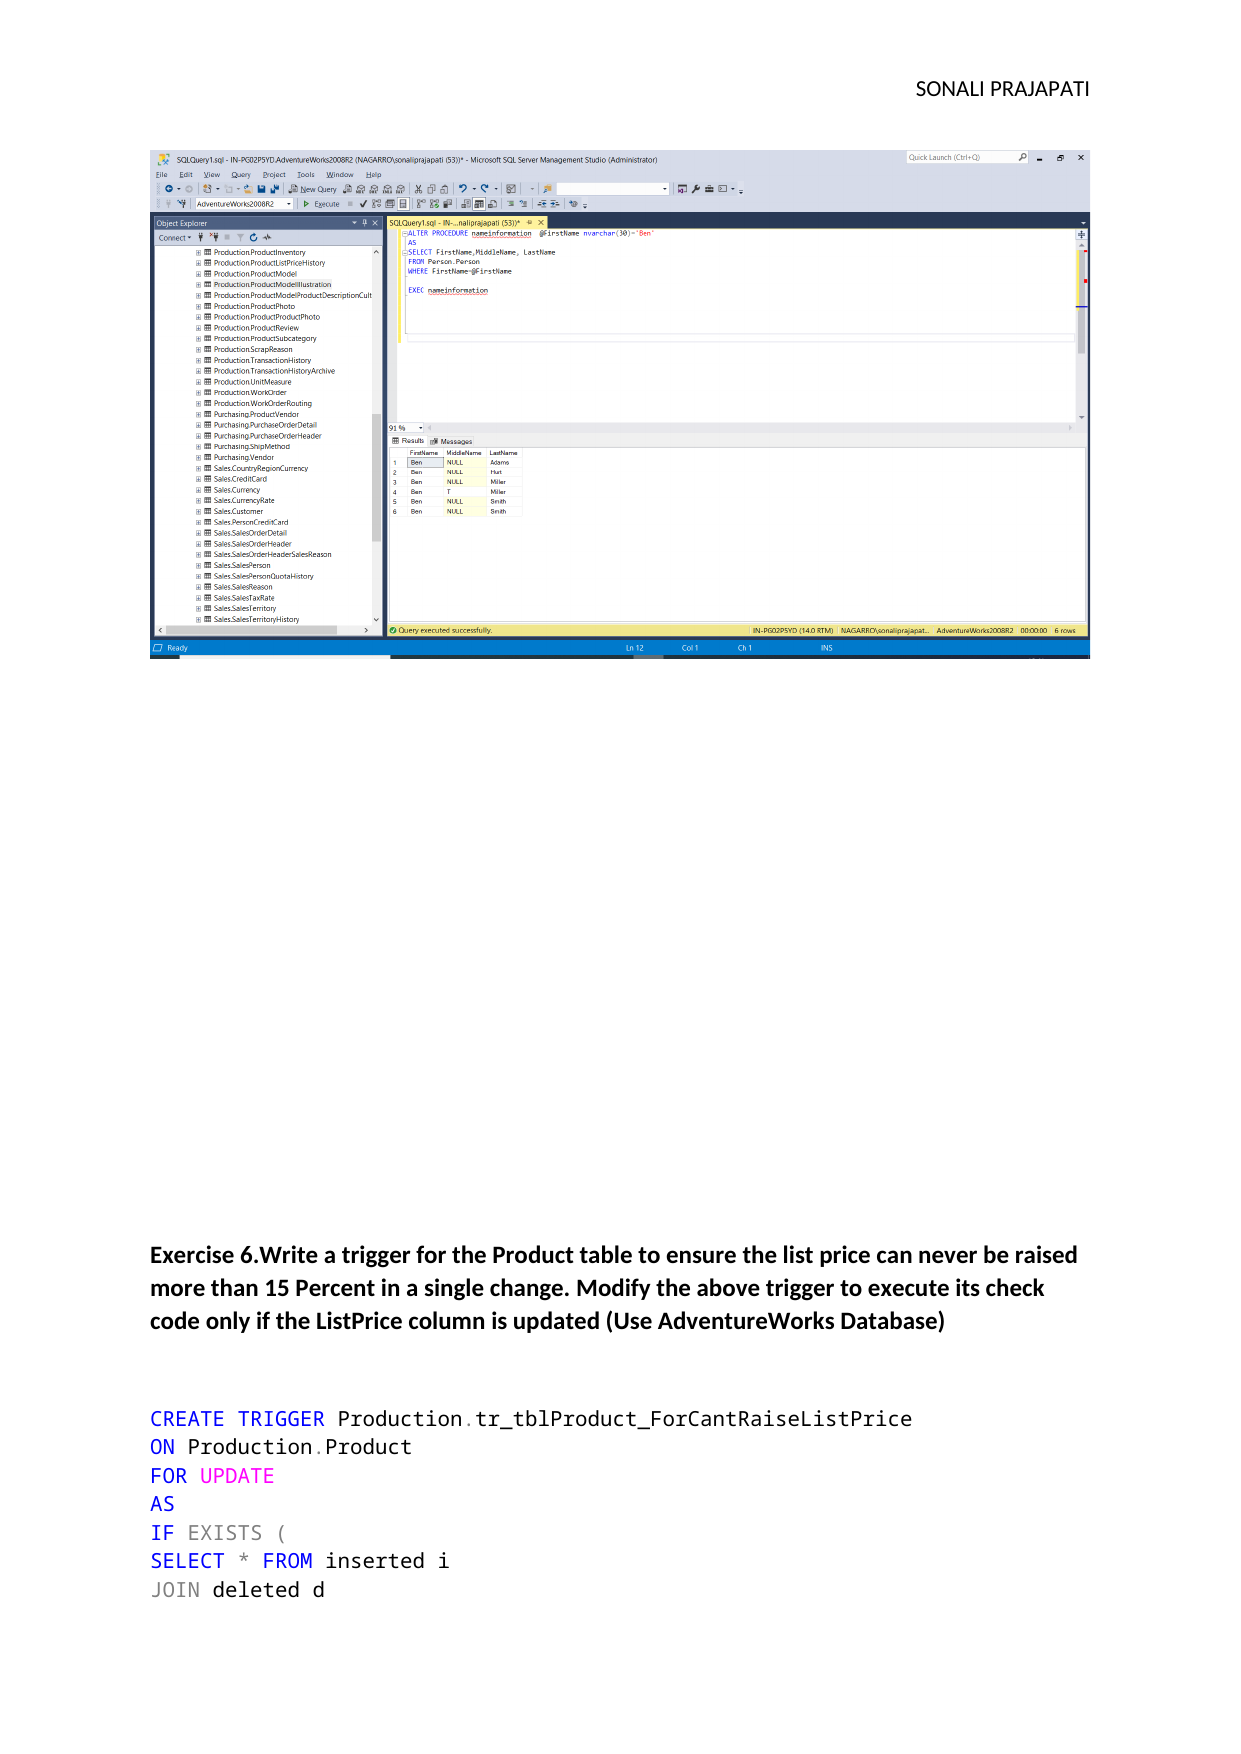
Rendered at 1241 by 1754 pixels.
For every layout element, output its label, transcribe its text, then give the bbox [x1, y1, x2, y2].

text Exercise 6.Write a trigger for the Product table to ensure the list price can never be raised more than 15 Percent in a single change. Modify the above trigger to execute its check code only if the ListPrice column is updated (Use AdventureWorks Database) [150, 1239, 1090, 1335]
text SELECT * FROM inserted i [150, 1546, 1090, 1575]
text JOIN deleted d [150, 1575, 1090, 1603]
picture [150, 150, 1091, 659]
text ON Production.Product [150, 1432, 1090, 1461]
text FOR UPDATE [150, 1461, 1090, 1489]
text IF EXISTS ( [150, 1518, 1090, 1546]
text CREATE TRIGGER Production.tr_tblProduct_ForCantRaiseListPrice [150, 1404, 1090, 1432]
text AS [150, 1489, 1090, 1518]
